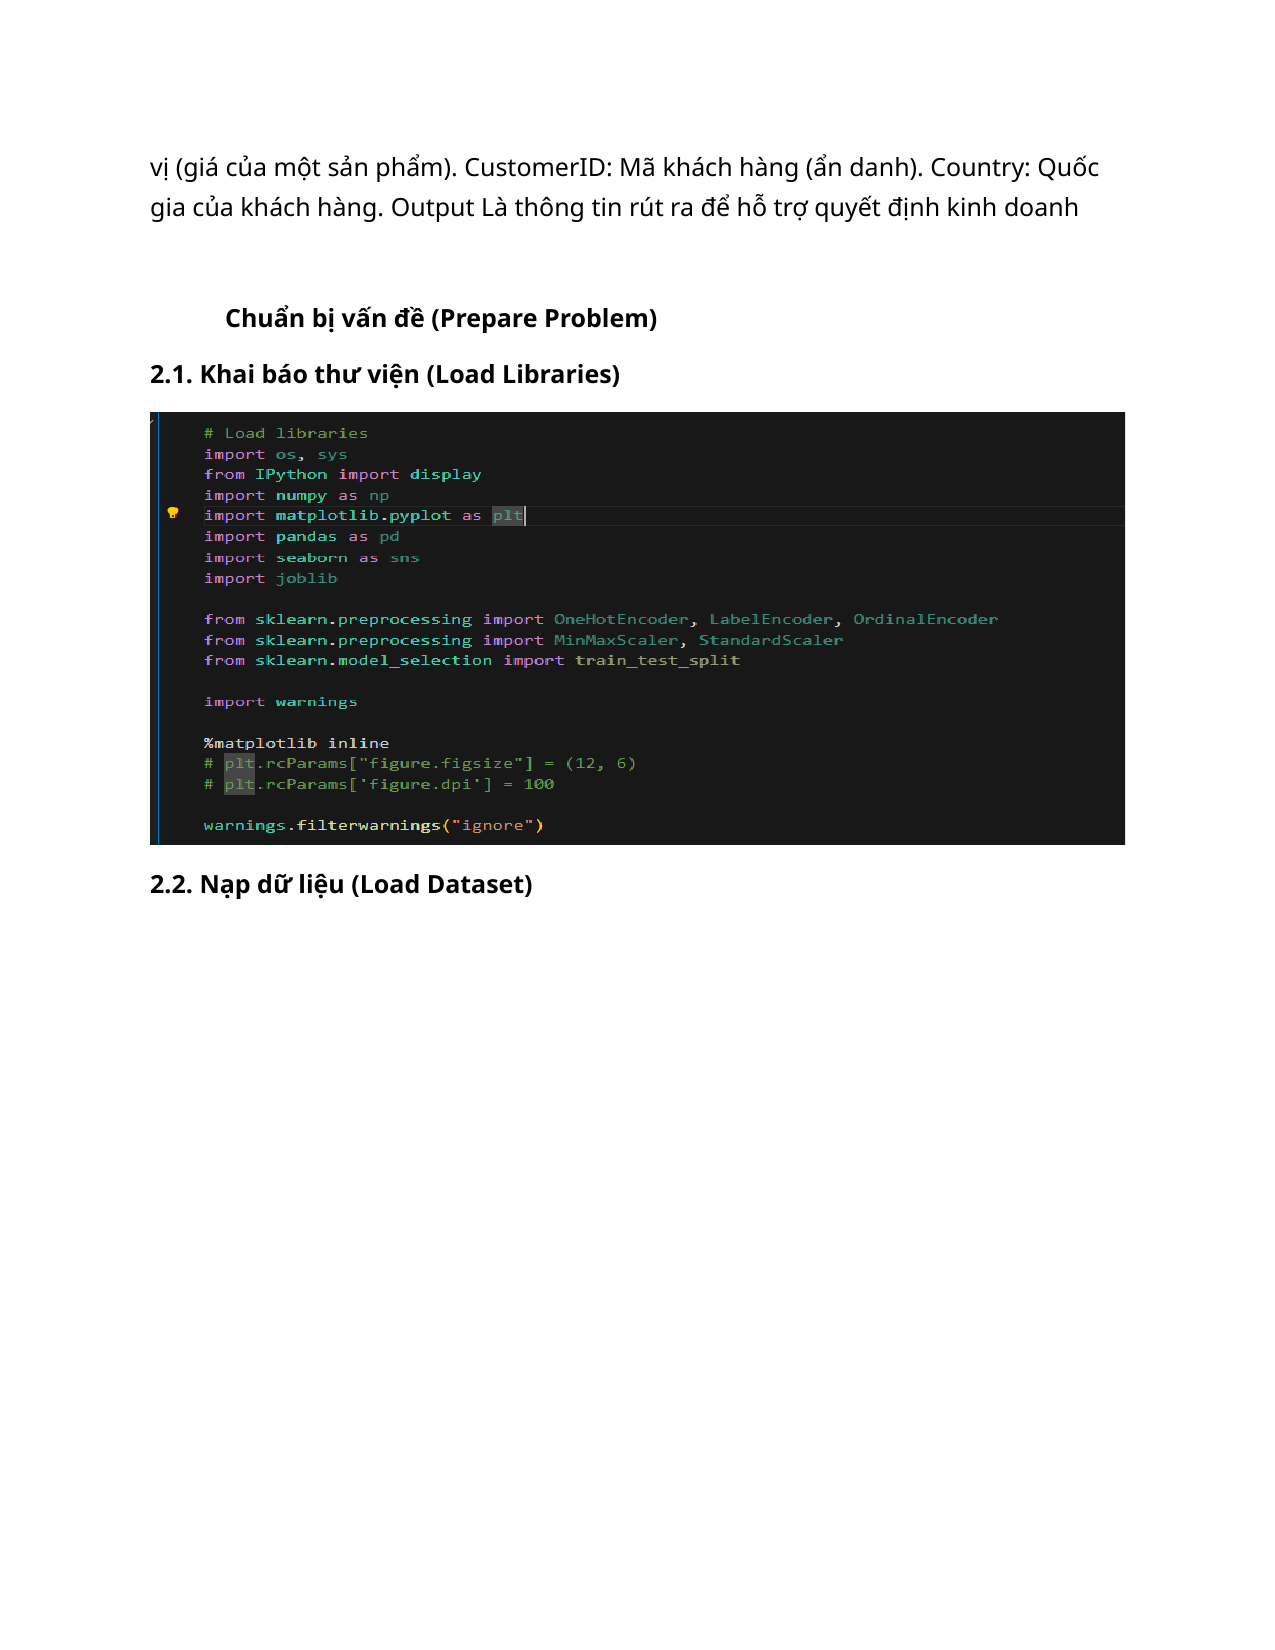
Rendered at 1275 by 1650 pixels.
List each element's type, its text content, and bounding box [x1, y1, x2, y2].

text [150, 150, 1125, 223]
picture [150, 412, 1125, 845]
text 2.2. Nạp dữ liệu (Load Dataset) [150, 866, 1125, 900]
text 2.1. Khai báo thư viện (Load Libraries) [150, 357, 1125, 391]
text Chuẩn bị vấn đề (Prepare Problem) [150, 301, 1125, 335]
